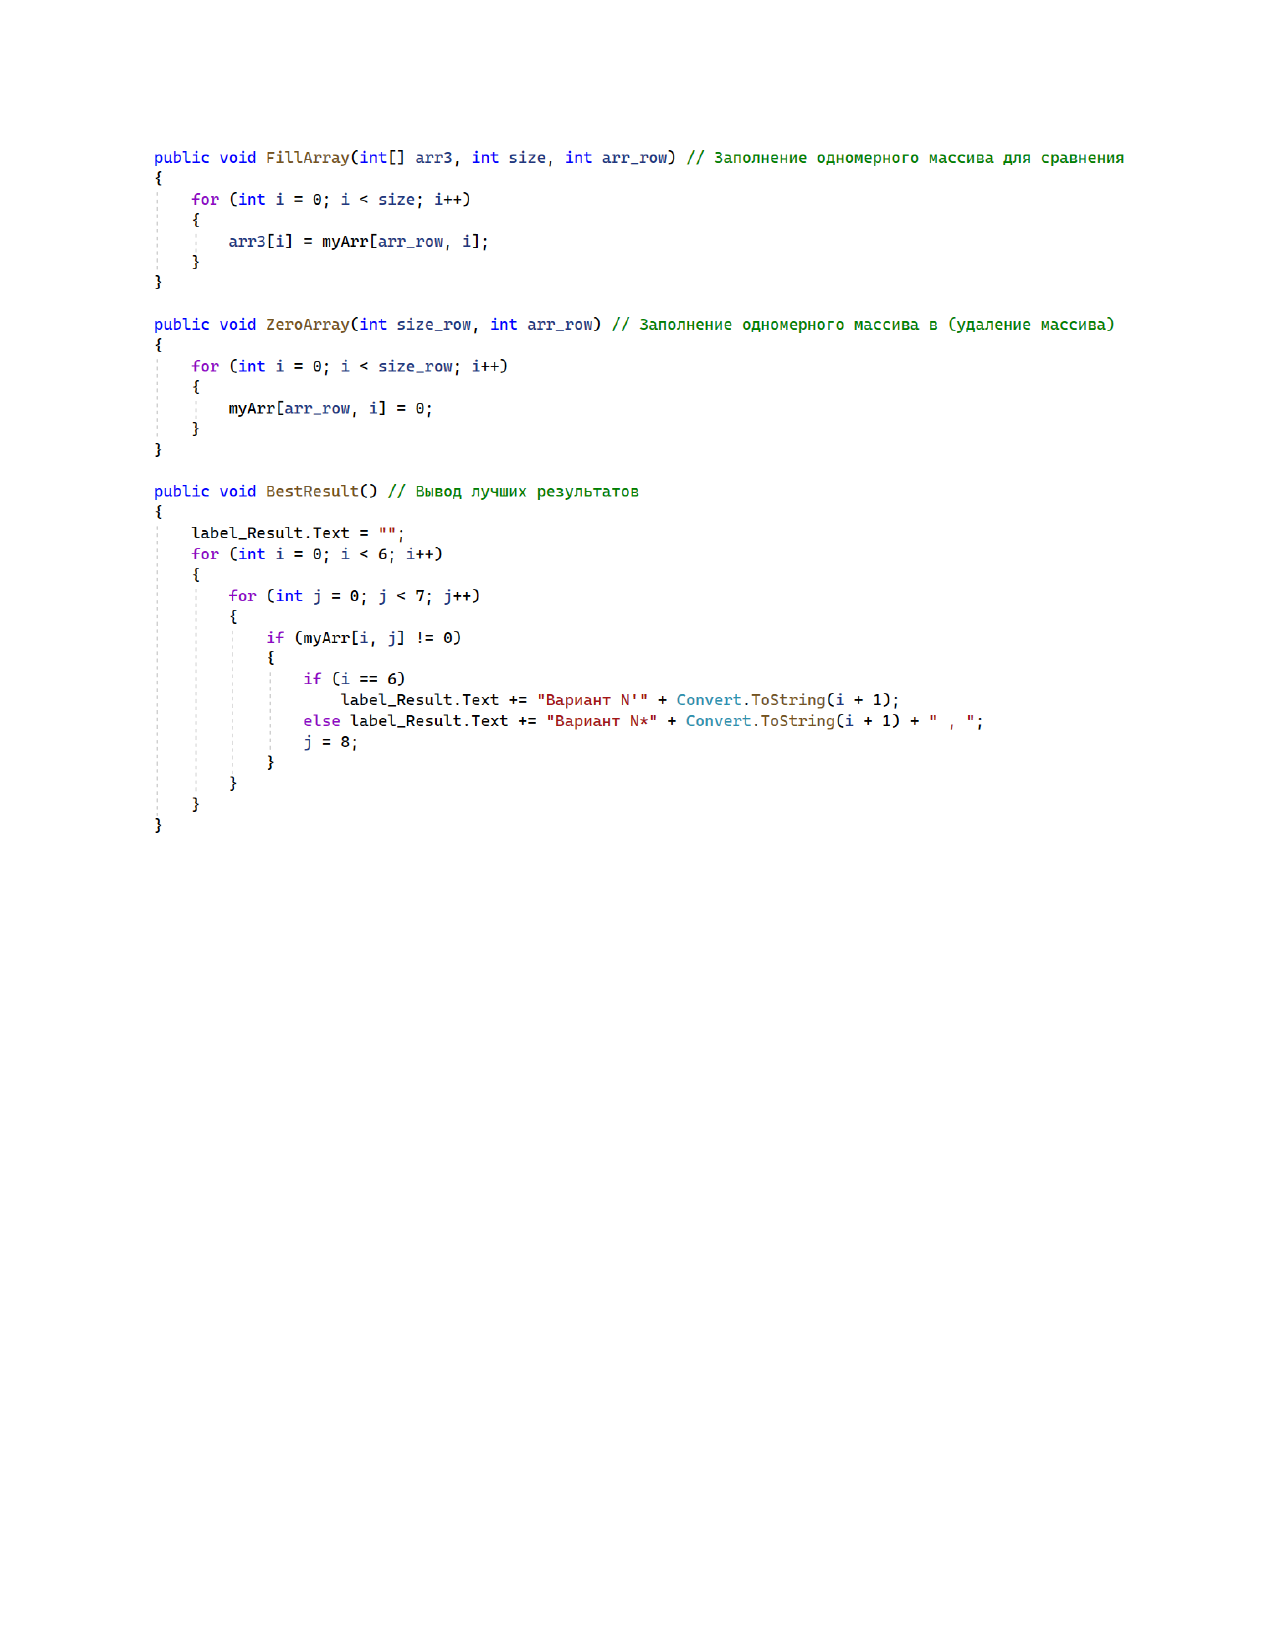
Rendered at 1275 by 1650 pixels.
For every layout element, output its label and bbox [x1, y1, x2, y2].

picture [150, 150, 1125, 849]
